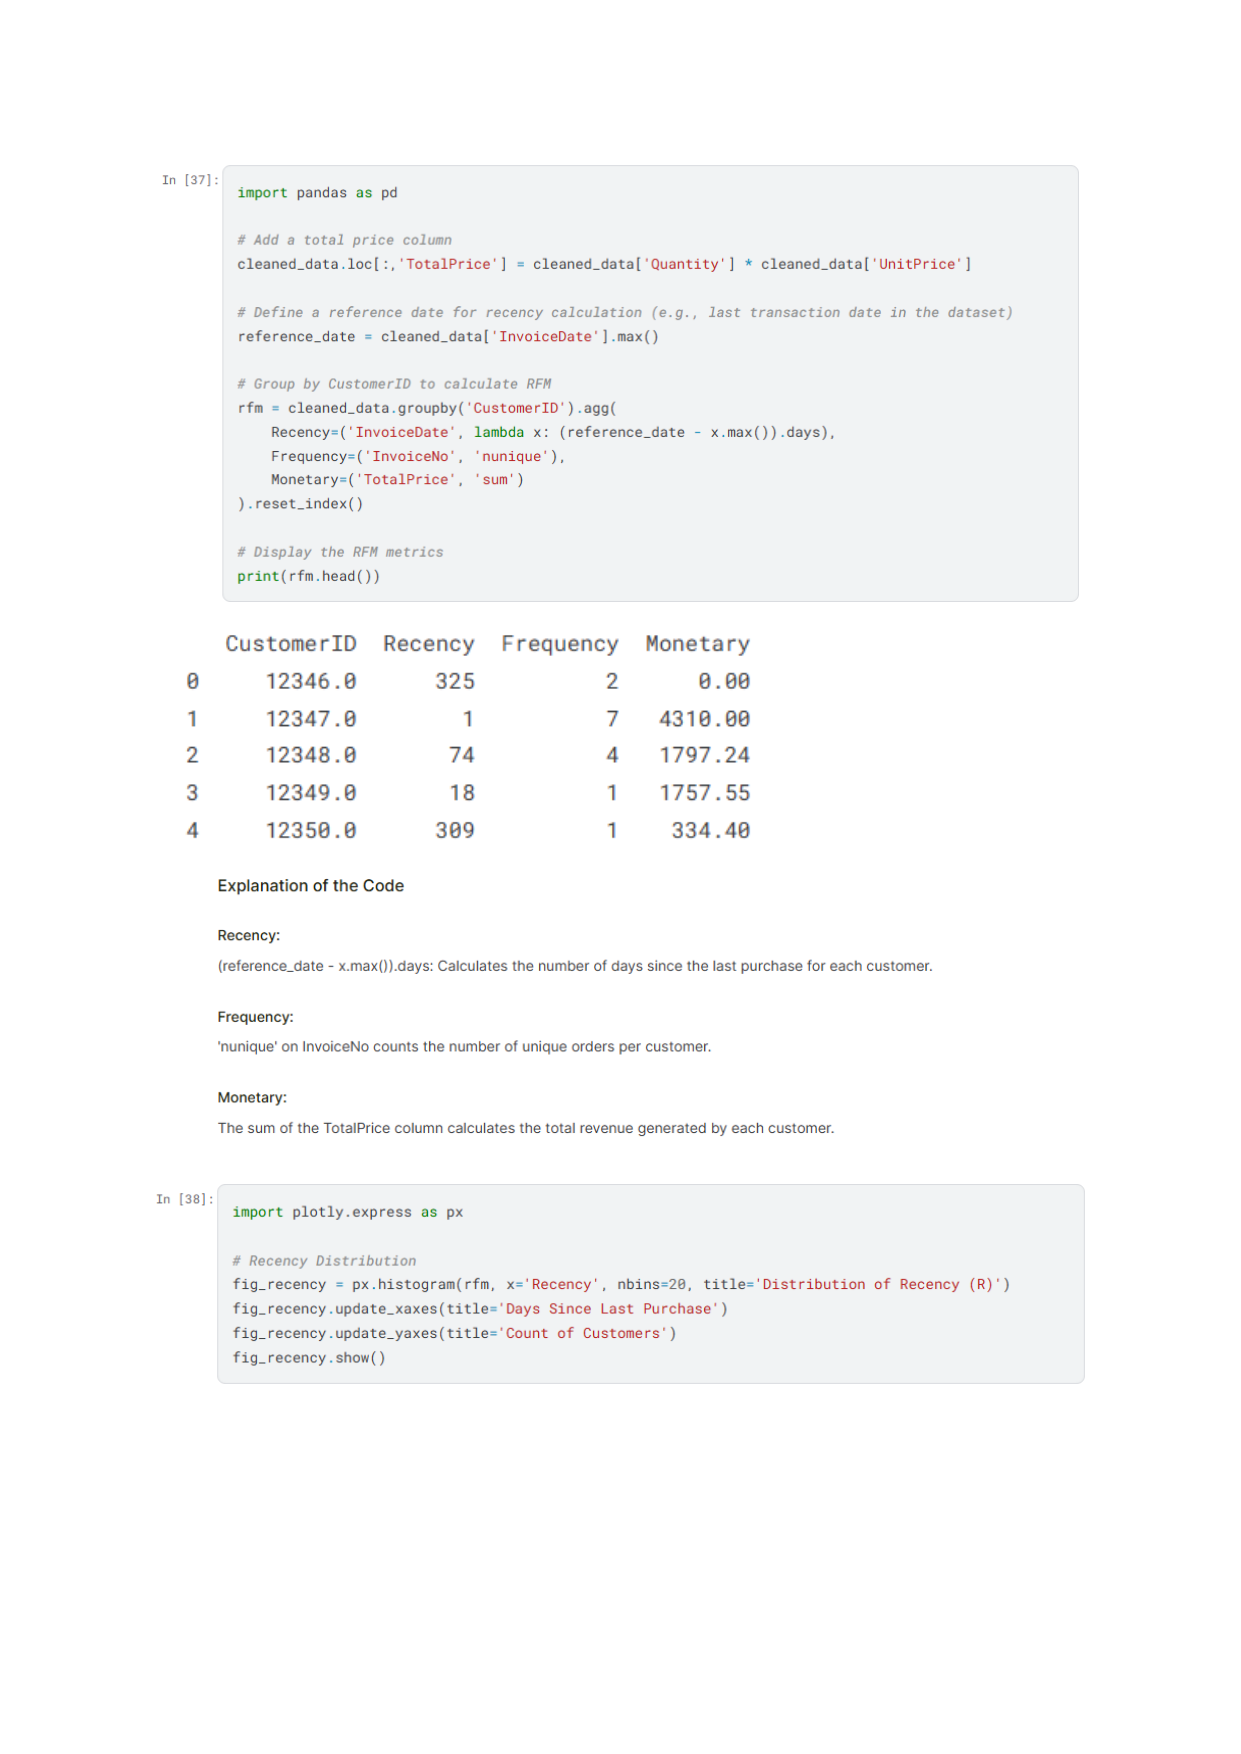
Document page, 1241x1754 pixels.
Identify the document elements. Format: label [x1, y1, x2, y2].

picture [150, 612, 772, 868]
picture [150, 150, 1091, 605]
picture [150, 875, 1091, 1388]
